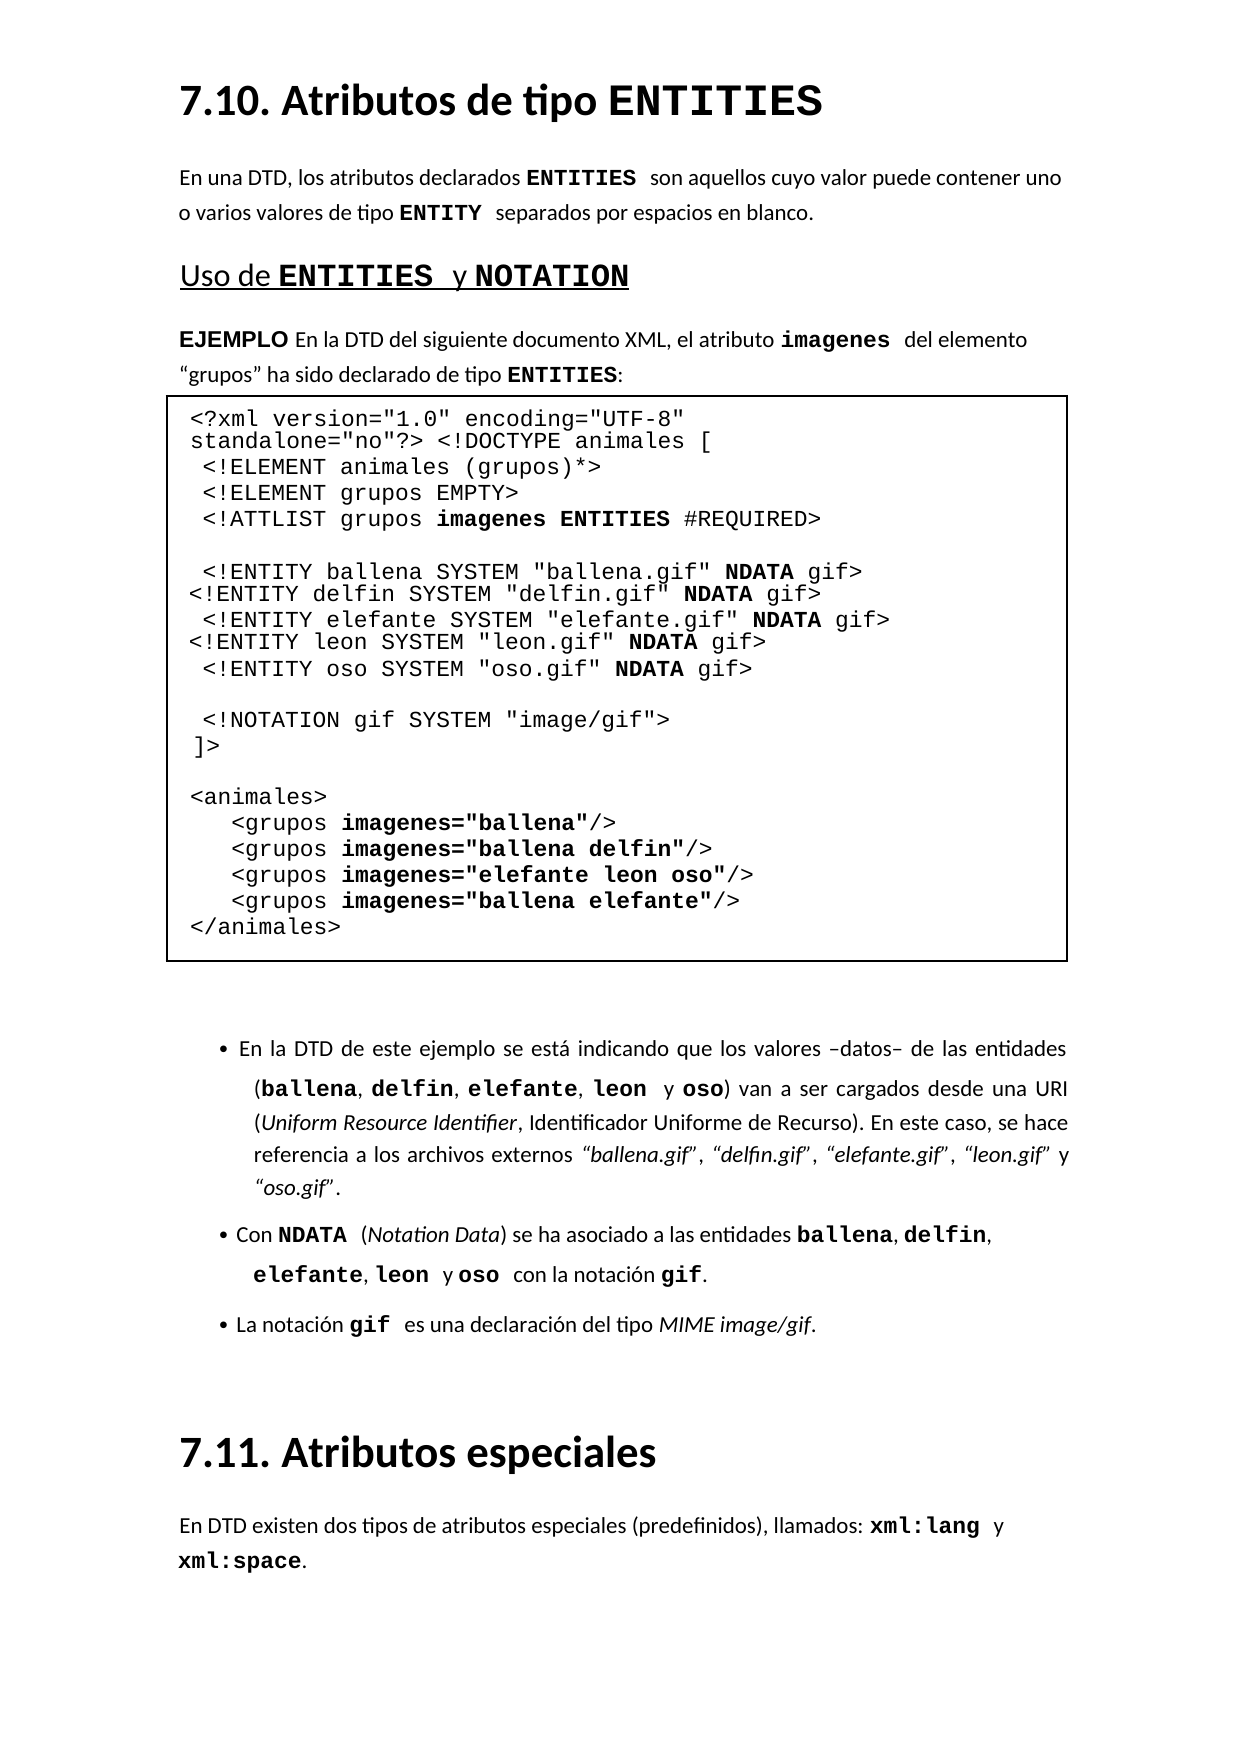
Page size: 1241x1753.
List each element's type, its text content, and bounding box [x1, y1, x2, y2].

text Uso de ENTITIES y NOTATION [180, 254, 1077, 296]
text En DTD existen dos tipos de atributos especiales (predefinidos), llamados: xml:lang y xml:space. [178, 1511, 1069, 1575]
text EJEMPLO En la DTD del siguiente documento XML, el atributo imagenes del elemento “grupos” ha sido declarado de tipo ENTITIES: [179, 326, 1069, 389]
table_header <?xml version="1.0" encoding="UTF-8" standalone="no"?> <!DOCTYPE animales [ <!ELEMENT animales (grupos)*> <!ELEMENT grupos EMPTY> <!ATTLIST grupos imagenes ENTITIES #REQUIRED> <!ENTITY ballena SYSTEM "ballena.gif" NDATA gif> <!ENTITY delfin SYSTEM "delfin.gif" NDATA gif> <!ENTITY elefante SYSTEM "elefante.gif" NDATA gif> <!ENTITY leon SYSTEM "leon.gif" NDATA gif> <!ENTITY oso SYSTEM "oso.gif" NDATA gif> <!NOTATION gif SYSTEM "image/gif"> ]> <animales> <grupos imagenes="ballena"/> <grupos imagenes="ballena delfin"/> <grupos imagenes="elefante leon oso"/> <grupos imagenes="ballena elefante"/> </animales> [168, 397, 1066, 960]
text En una DTD, los atributos declarados ENTITIES son aquellos cuyo valor puede contener uno o varios valores de tipo ENTITY separados por espacios en blanco. [178, 163, 1069, 227]
text ∙ En la DTD de este ejemplo se está indicando que los valores –datos– de las entidades (ballena, delfin, elefante, leon y oso) van a ser cargados desde una URI (Uniform Resource Identifier, Identificador Uniforme de Recurso). En este caso, se hace referencia a los archivos externos “ballena.gif”, “delfin.gif”, “elefante.gif”, “leon.gif” y “oso.gif”. [216, 1022, 1069, 1201]
text ∙ Con NDATA (Notation Data) se ha asociado a las entidades ballena, delfin, elefante, leon y oso con la notación gif. [216, 1208, 1069, 1290]
text ∙ La notación gif es una declaración del tipo MIME image/gif. [216, 1298, 1077, 1345]
text 7.10. Atributos de tipo ENTITIES [179, 72, 1077, 129]
text 7.11. Atributos especiales [179, 1424, 1077, 1479]
